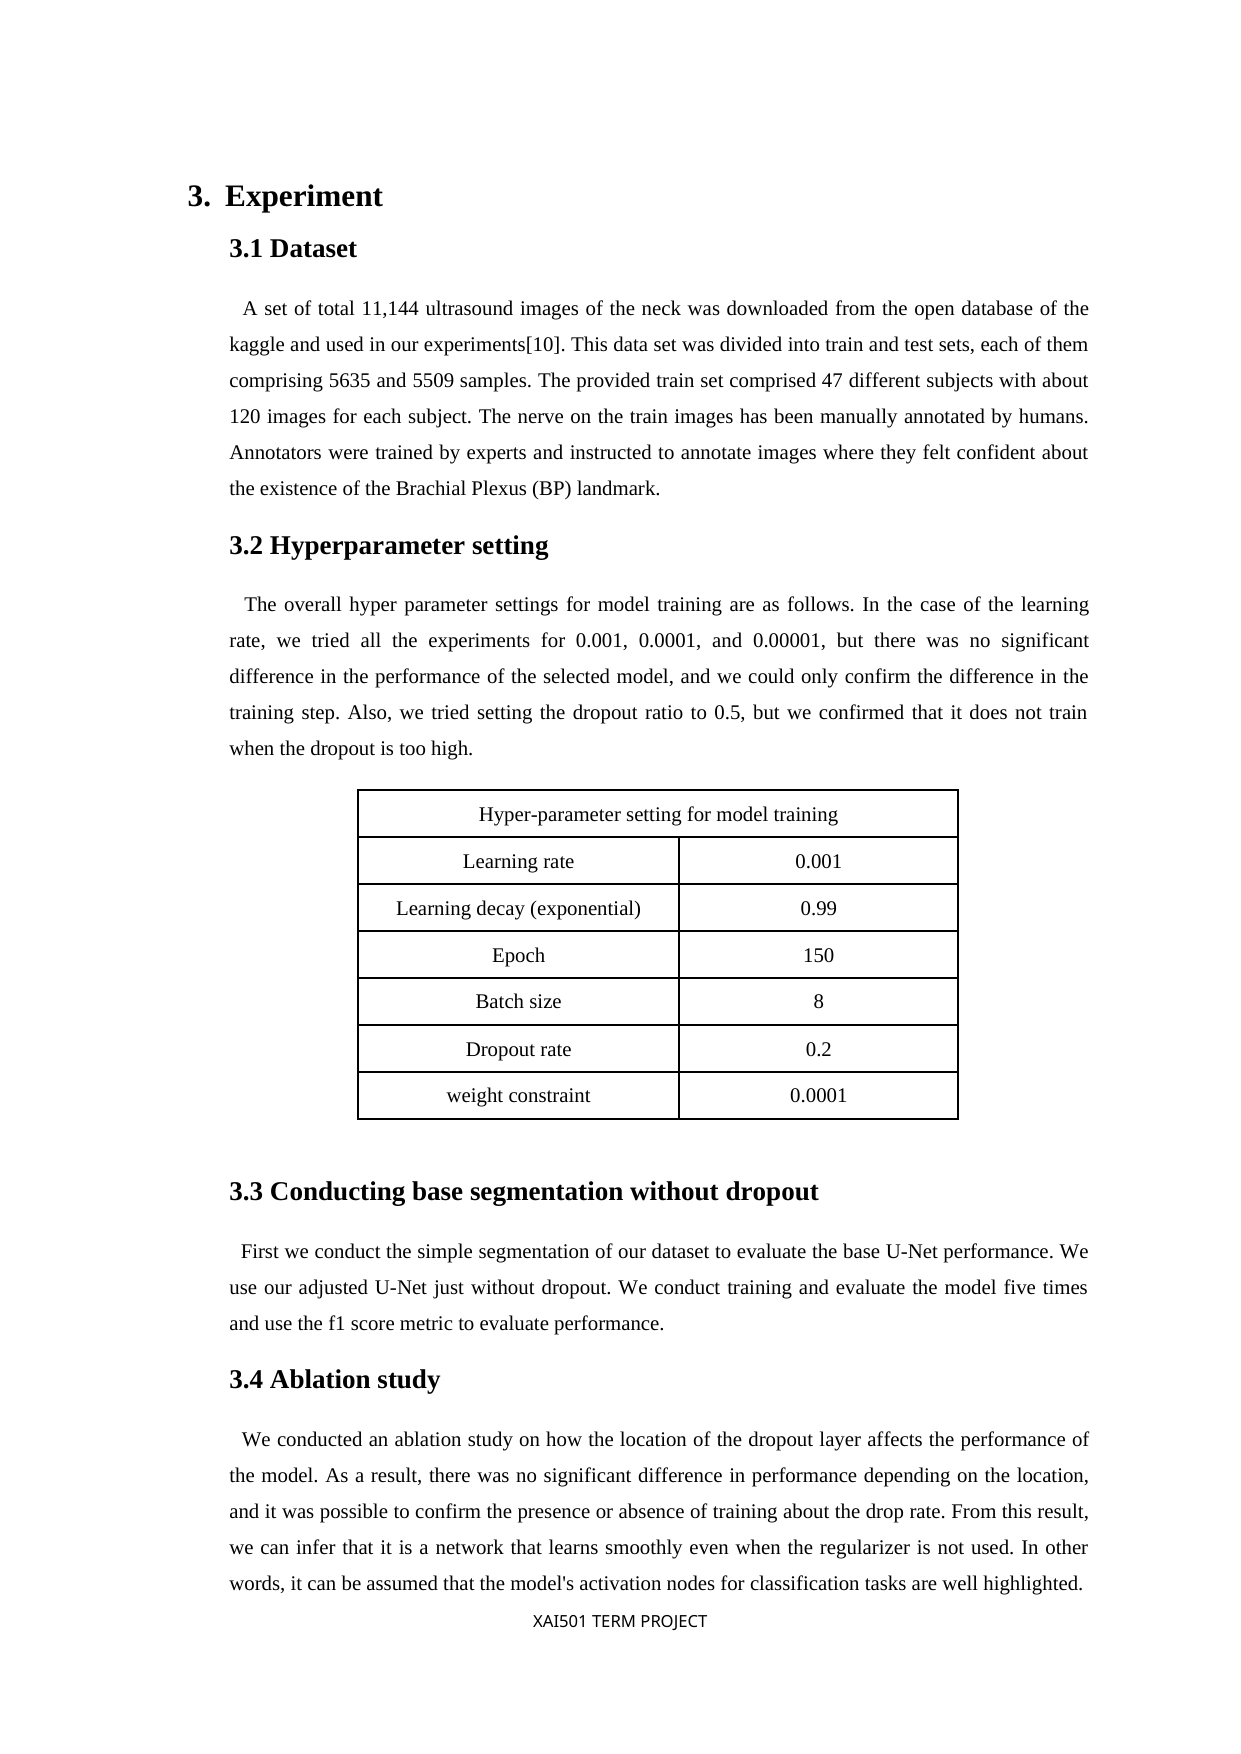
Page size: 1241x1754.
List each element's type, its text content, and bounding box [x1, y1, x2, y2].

text A set of total 11,144 ultrasound images of the neck was downloaded from the open database of the kaggle and used in our experiments[10]. This data set was divided into train and test sets, each of them comprising 5635 and 5509 samples. The provided train set comprised 47 different subjects with about 120 images for each subject. The nerve on the train images has been manually annotated by humans. Annotators were trained by experts and instructed to annotate images where they felt confident about the existence of the Brachial Plexus (BP) landmark. [229, 296, 1090, 500]
table_cell 150 [680, 932, 957, 977]
table_cell 8 [680, 979, 957, 1024]
table_cell 0.99 [680, 885, 957, 930]
list Experiment [187, 177, 1090, 213]
table_cell 0.2 [680, 1026, 957, 1071]
table_cell Learning decay (exponential) [359, 885, 678, 930]
table_cell Dropout rate [359, 1026, 678, 1071]
text 3.3 Conducting base segmentation without dropout [229, 1175, 1090, 1206]
table_header Hyper-parameter setting for model training [359, 791, 957, 836]
text We conducted an ablation study on how the location of the dropout layer affects the performance of the model. As a result, there was no significant difference in performance depending on the location, and it was possible to confirm the presence or absence of training about the drop rate. From this result, we can infer that it is a network that learns smoothly even when the regularizer is not used. In other words, it can be assumed that the model's activation nodes for classification tasks are well highlighted. [229, 1427, 1090, 1595]
table_cell 0.001 [680, 838, 957, 883]
table_cell Learning rate [359, 838, 678, 883]
table_cell 0.0001 [680, 1073, 957, 1118]
table_cell Epoch [359, 932, 678, 977]
text 3.4 Ablation study [229, 1363, 1090, 1394]
table_cell weight constraint [359, 1073, 678, 1118]
text 3.1 Dataset [229, 233, 1090, 264]
table_cell Batch size [359, 979, 678, 1024]
text First we conduct the simple segmentation of our dataset to evaluate the base U-Net performance. We use our adjusted U-Net just without dropout. We conduct training and evaluate the model five times and use the f1 score metric to evaluate performance. [229, 1238, 1090, 1335]
text The overall hyper parameter settings for model training are as follows. In the case of the learning rate, we tried all the experiments for 0.001, 0.0001, and 0.00001, but there was no significant difference in the performance of the selected model, and we could only confirm the difference in the training step. Also, we tried setting the dropout ratio to 0.5, but we confirmed that it does not train when the dropout is too high. [229, 592, 1090, 760]
text 3.2 Hyperparameter setting [229, 529, 1090, 560]
